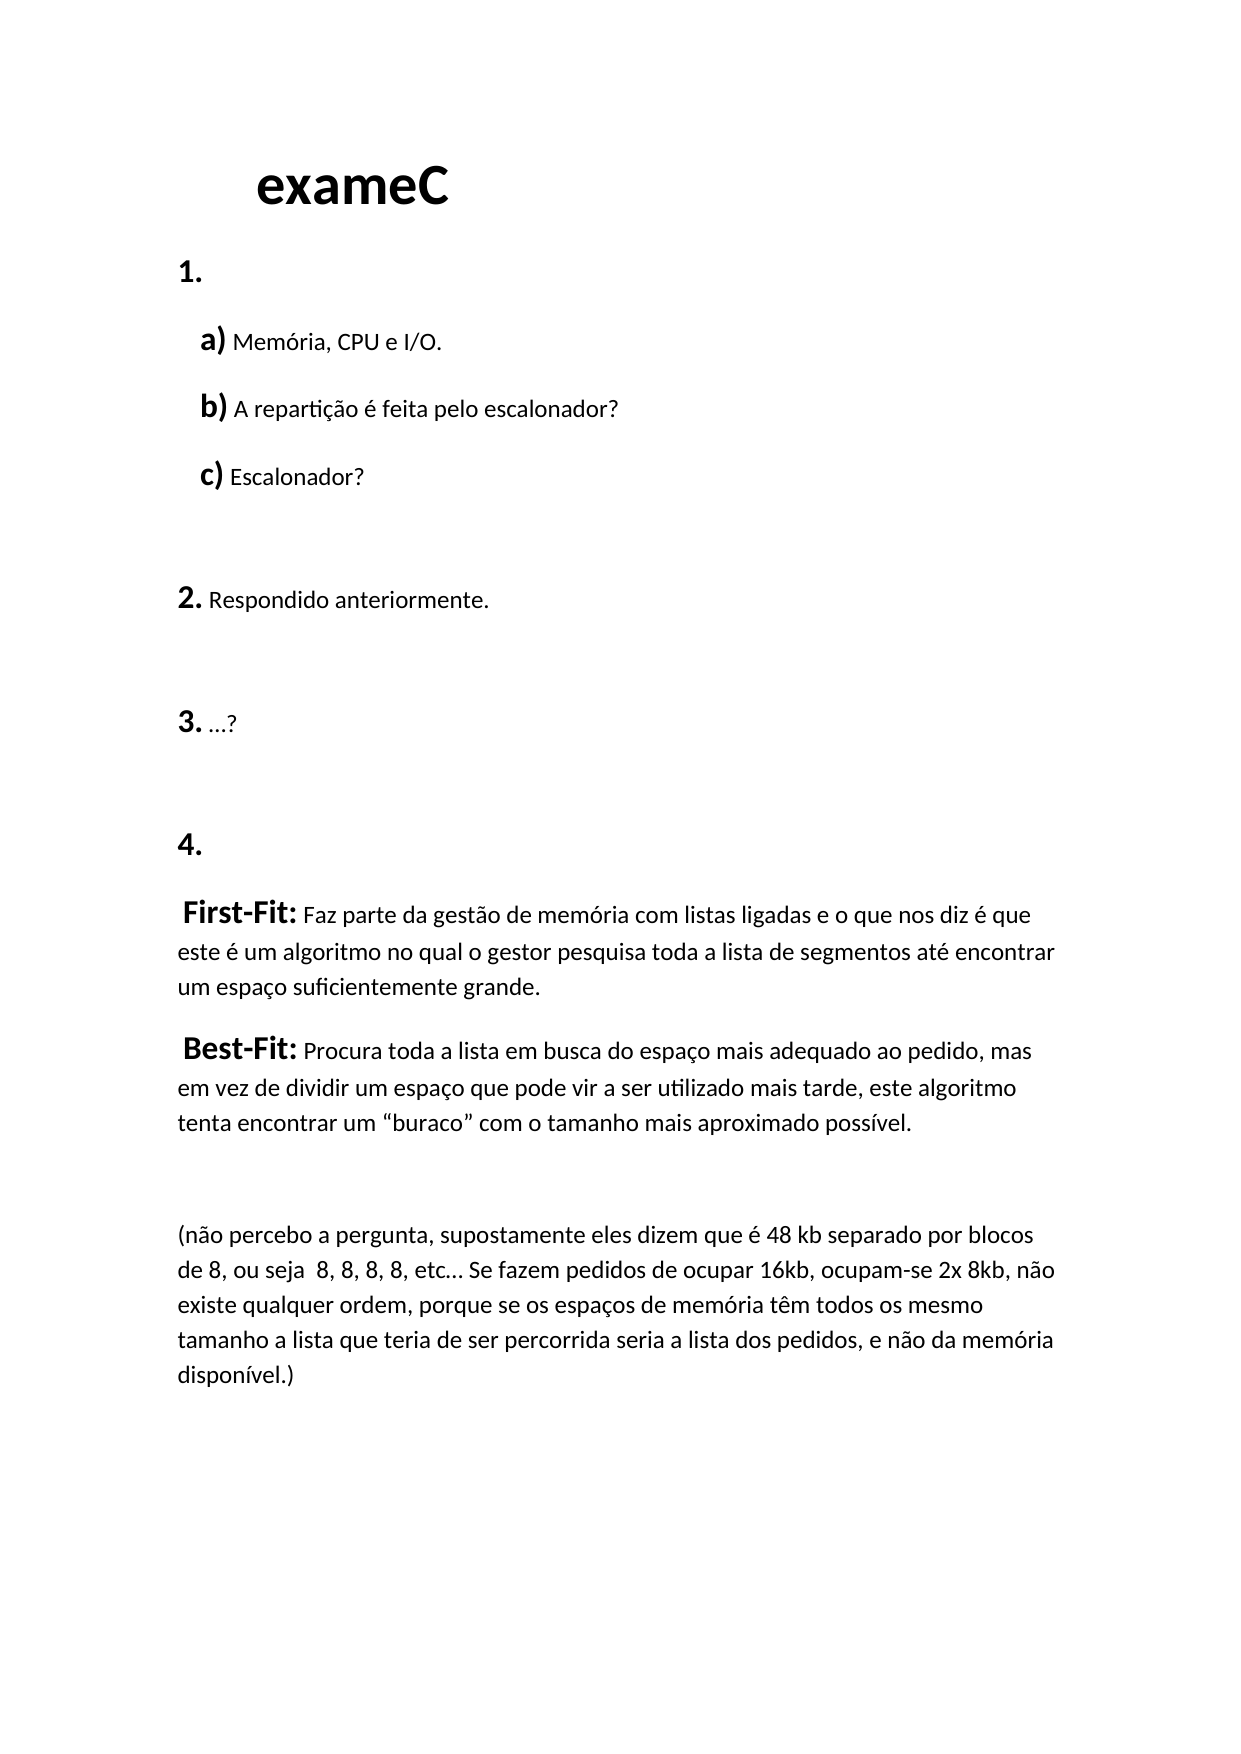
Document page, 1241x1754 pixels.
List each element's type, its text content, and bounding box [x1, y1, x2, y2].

text b) A repartição é feita pelo escalonador? [177, 386, 1063, 426]
text a) Memória, CPU e I/O. [177, 318, 1063, 359]
text Best-Fit: Procura toda a lista em busca do espaço mais adequado ao pedido, mas em vez de dividir um espaço que pode vir a ser utilizado mais tarde, este algoritmo tenta encontrar um “buraco” com o tamanho mais aproximado possível. [177, 1027, 1063, 1138]
text 2. Respondido anteriormente. [177, 577, 1063, 617]
text First-Fit: Faz parte da gestão de memória com listas ligadas e o que nos diz é que este é um algoritmo no qual o gestor pesquisa toda a lista de segmentos até encontrar um espaço suficientemente grande. [177, 891, 1063, 1002]
text c) Escalonador? [177, 453, 1063, 494]
text 3. …? [177, 700, 1063, 741]
text 4. [177, 823, 1063, 864]
text (não percebo a pergunta, supostamente eles dizem que é 48 kb separado por blocos de 8, ou seja 8, 8, 8, 8, etc… Se fazem pedidos de ocupar 16kb, ocupam-se 2x 8kb, não existe qualquer ordem, porque se os espaços de memória têm todos os mesmo tamanho a lista que teria de ser percorrida seria a lista dos pedidos, e não da memória disponível.) [177, 1219, 1063, 1389]
text 1. [177, 250, 1063, 291]
text exameC [177, 148, 1063, 219]
